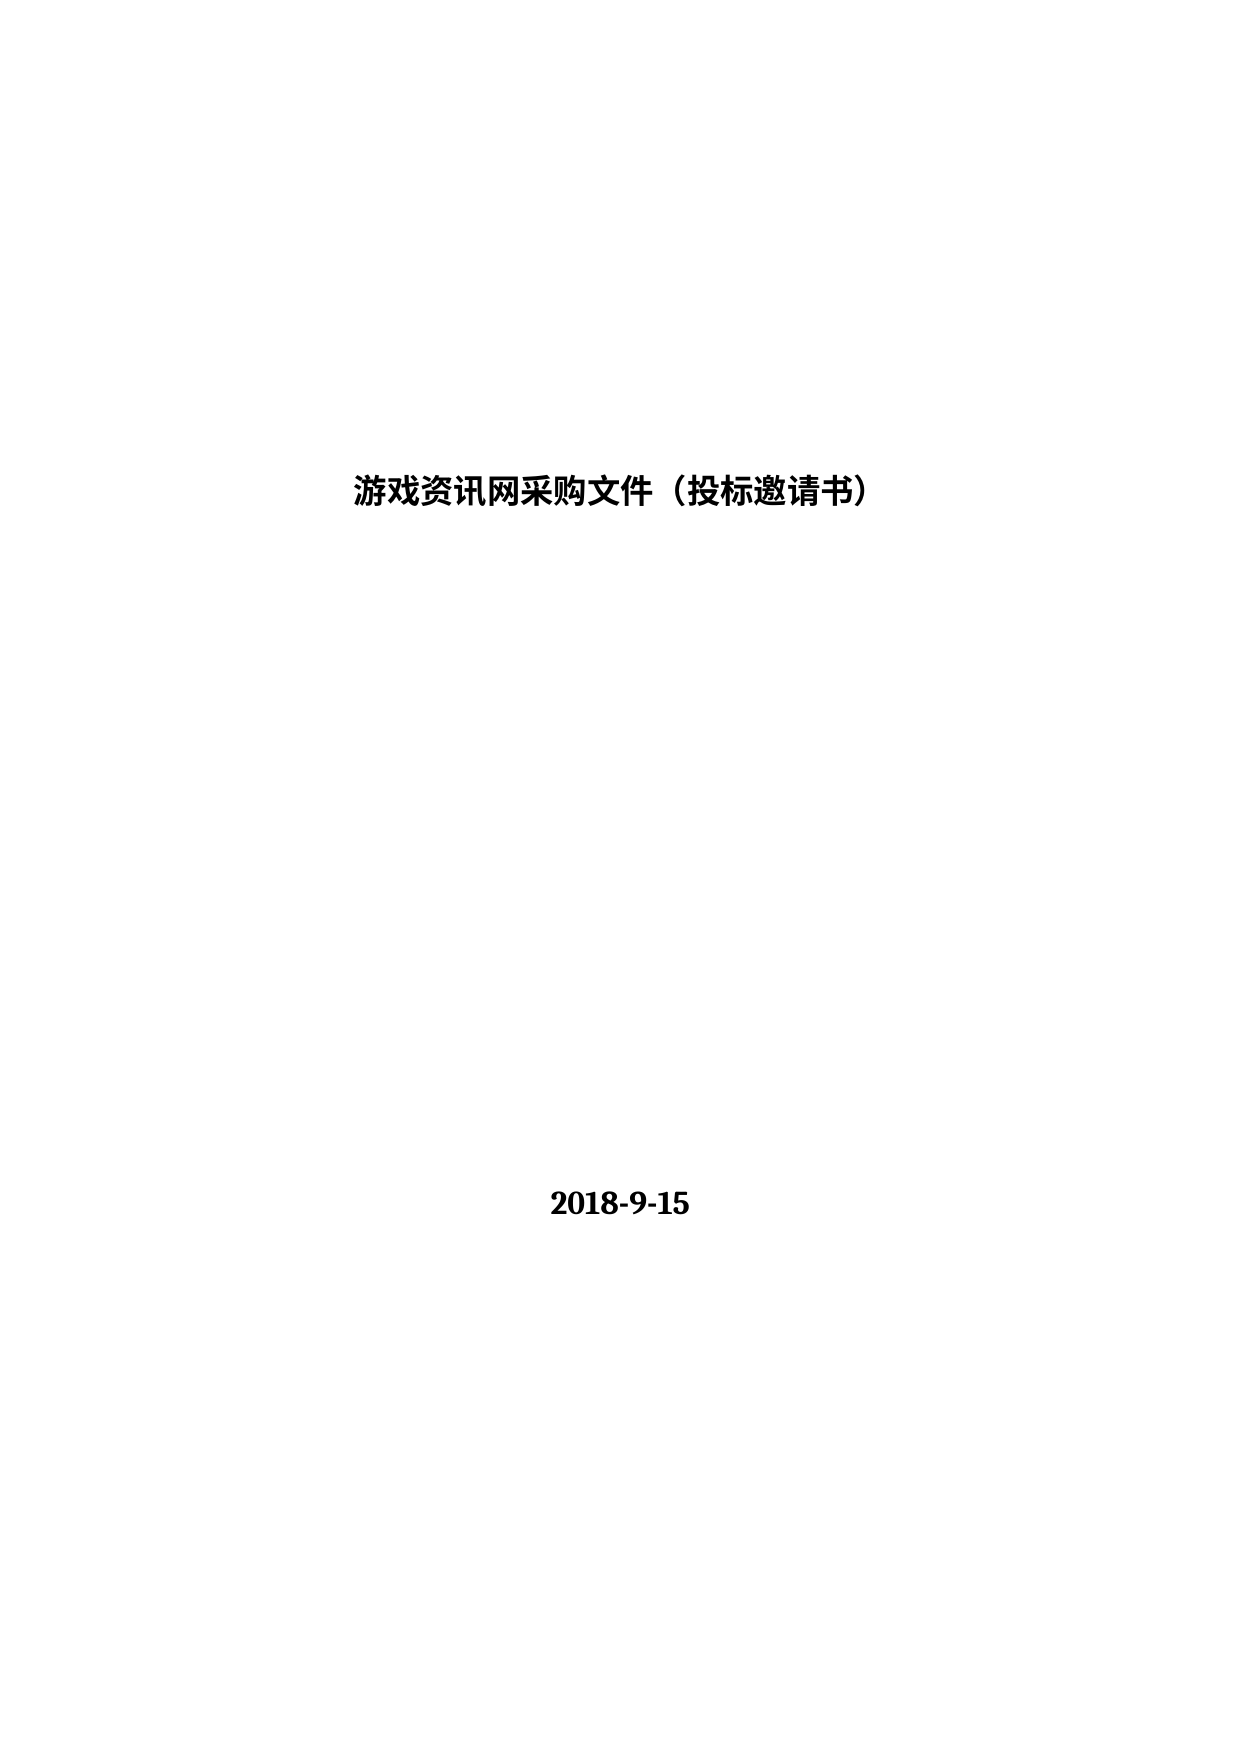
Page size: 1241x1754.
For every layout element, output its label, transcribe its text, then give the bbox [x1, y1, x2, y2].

subtitle 2018-9-15 [187, 1171, 1053, 1236]
title 游戏资讯网采购文件（投标邀请书） [187, 457, 1053, 522]
